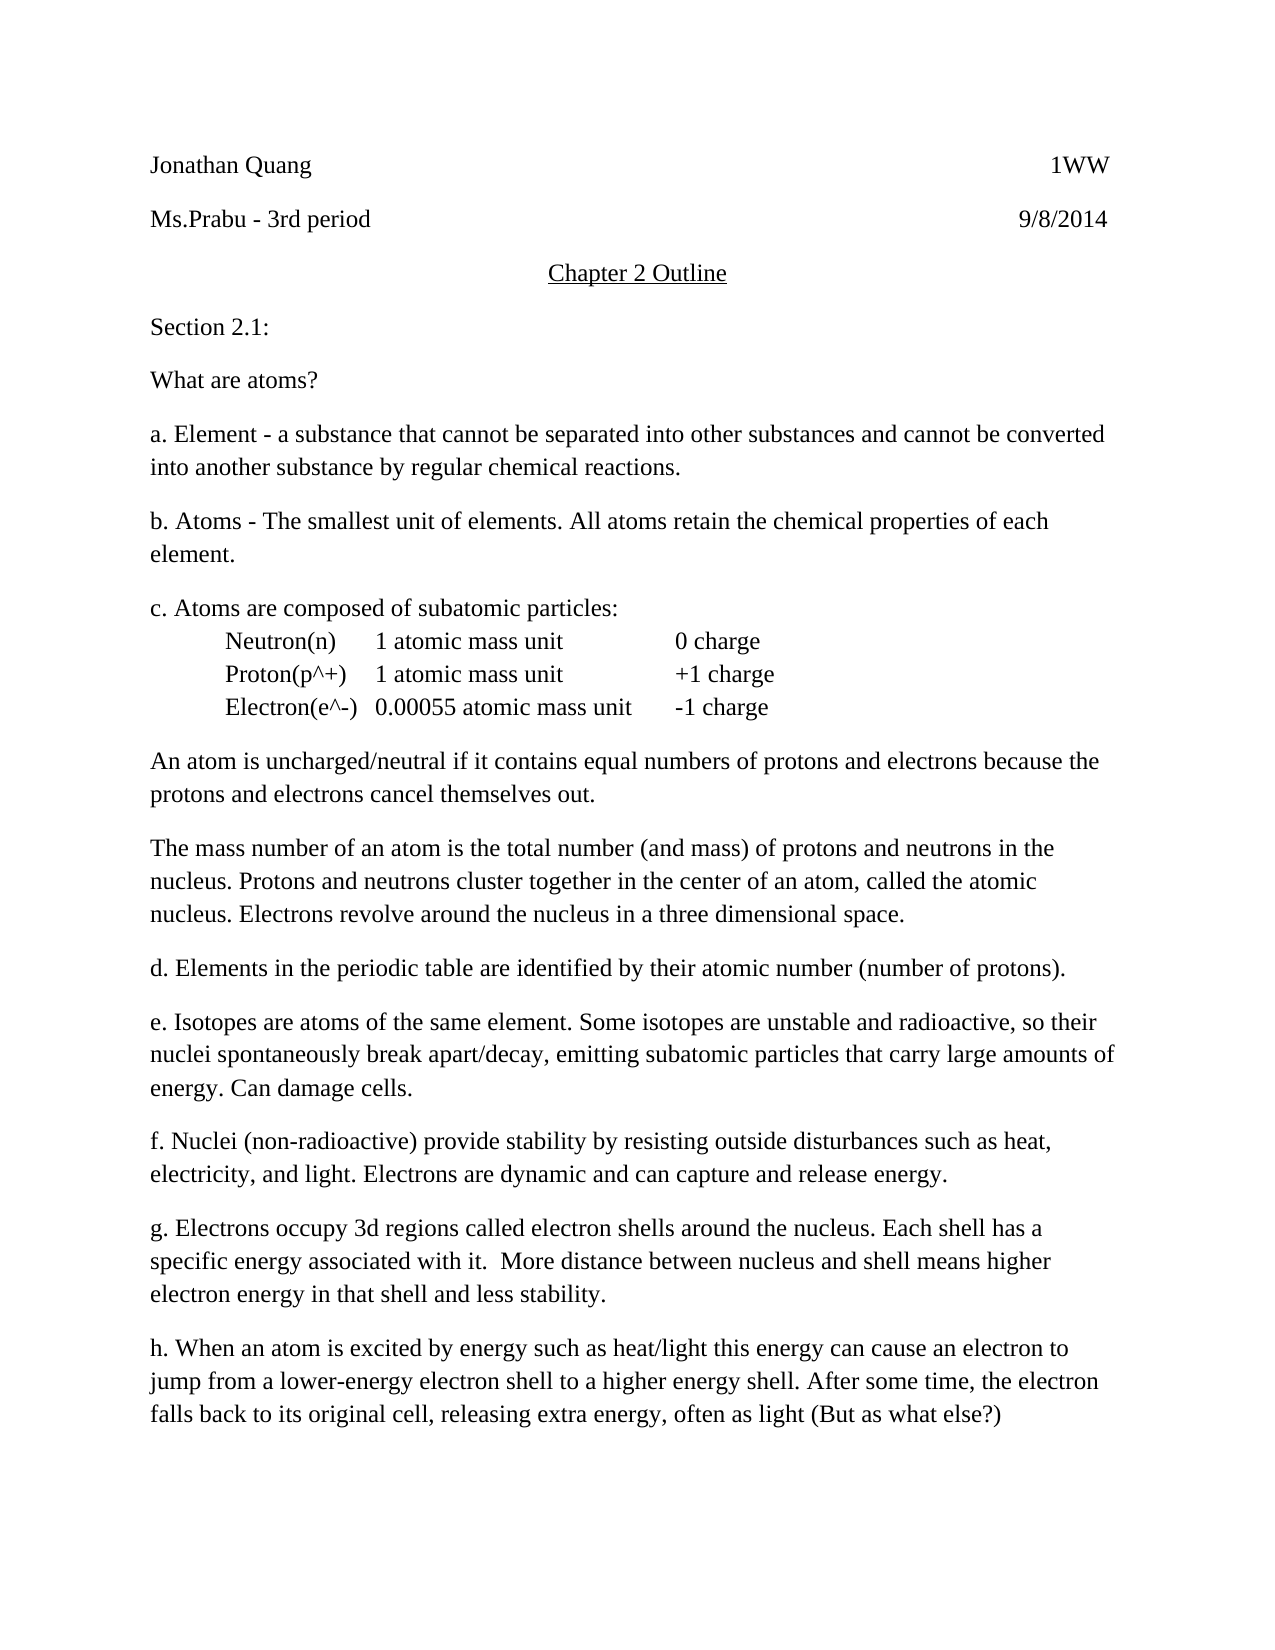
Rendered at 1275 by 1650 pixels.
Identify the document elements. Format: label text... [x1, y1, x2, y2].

text h. When an atom is excited by energy such as heat/light this energy can cause an electron to jump from a lower-energy electron shell to a higher energy shell. After some time, the electron falls back to its original cell, releasing extra energy, often as light (But as what else?) [150, 1333, 1125, 1428]
text a. Element - a substance that cannot be separated into other substances and cannot be converted into another substance by regular chemical reactions. [150, 419, 1125, 481]
text The mass number of an atom is the total number (and mass) of protons and neutrons in the nucleus. Protons and neutrons cluster together in the center of an atom, called the atomic nucleus. Electrons revolve around the nucleus in a three dimensional space. [150, 833, 1125, 928]
text g. Electrons occupy 3d regions called electron shells around the nucleus. Each shell has a specific energy associated with it. More distance between nucleus and shell means higher electron energy in that shell and less stability. [150, 1213, 1125, 1308]
text Jonathan Quang 1WW [150, 150, 1125, 179]
text d. Elements in the periodic table are identified by their atomic number (number of protons). [150, 953, 1125, 981]
text An atom is uncharged/neutral if it contains equal numbers of protons and electrons because the protons and electrons cancel themselves out. [150, 746, 1125, 808]
text c. Atoms are composed of subatomic particles: Neutron(n) 1 atomic mass unit 0 charge Proton(p^+) 1 atomic mass unit +1 charge Electron(e^-) 0.00055 atomic mass unit -1 charge [150, 593, 1125, 721]
text What are atoms? [150, 365, 1125, 394]
text f. Nuclei (non-radioactive) provide stability by resisting outside disturbances such as heat, electricity, and light. Electrons are dynamic and can capture and release energy. [150, 1126, 1125, 1188]
text e. Isotopes are atoms of the same element. Some isotopes are unstable and radioactive, so their nuclei spontaneously break apart/decay, emitting subatomic particles that carry large amounts of energy. Can damage cells. [150, 1007, 1125, 1101]
text Section 2.1: [150, 312, 1125, 340]
text b. Atoms - The smallest unit of elements. All atoms retain the chemical properties of each element. [150, 506, 1125, 568]
text Ms.Prabu - 3rd period 9/8/2014 [150, 204, 1125, 233]
text Chapter 2 Outline [150, 258, 1125, 286]
